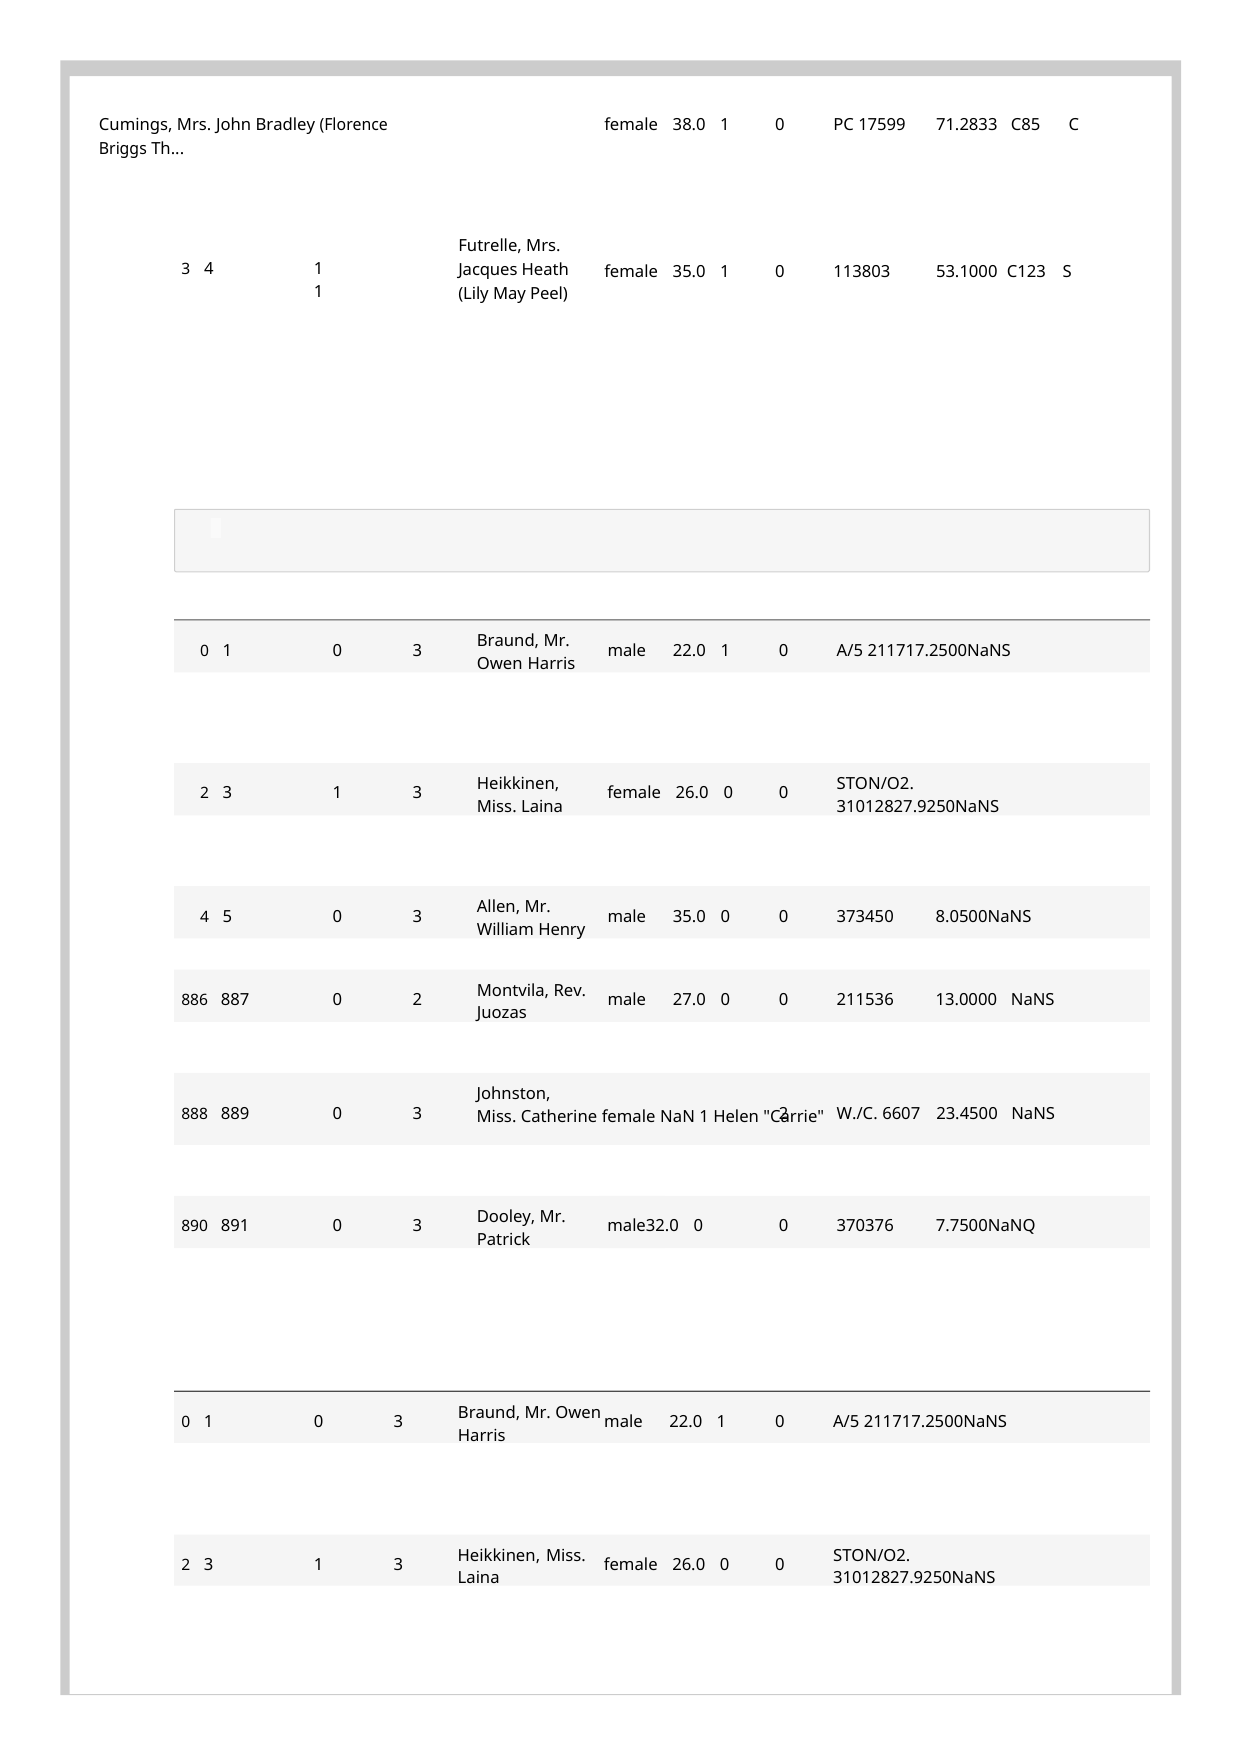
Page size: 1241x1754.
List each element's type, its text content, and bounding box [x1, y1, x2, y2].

text 3 4 1 1 [181, 257, 403, 302]
text Futrelle, Mrs. Jacques Heath (Lily May Peel) [458, 234, 570, 304]
text female 35.0 1 0 113803 53.1000 C123 S [604, 259, 1198, 282]
text Cumings, Mrs. John Bradley (Florence Briggs Th... [99, 112, 403, 159]
text female 38.0 1 0 PC 17599 71.2833 C85 C [604, 112, 1198, 135]
